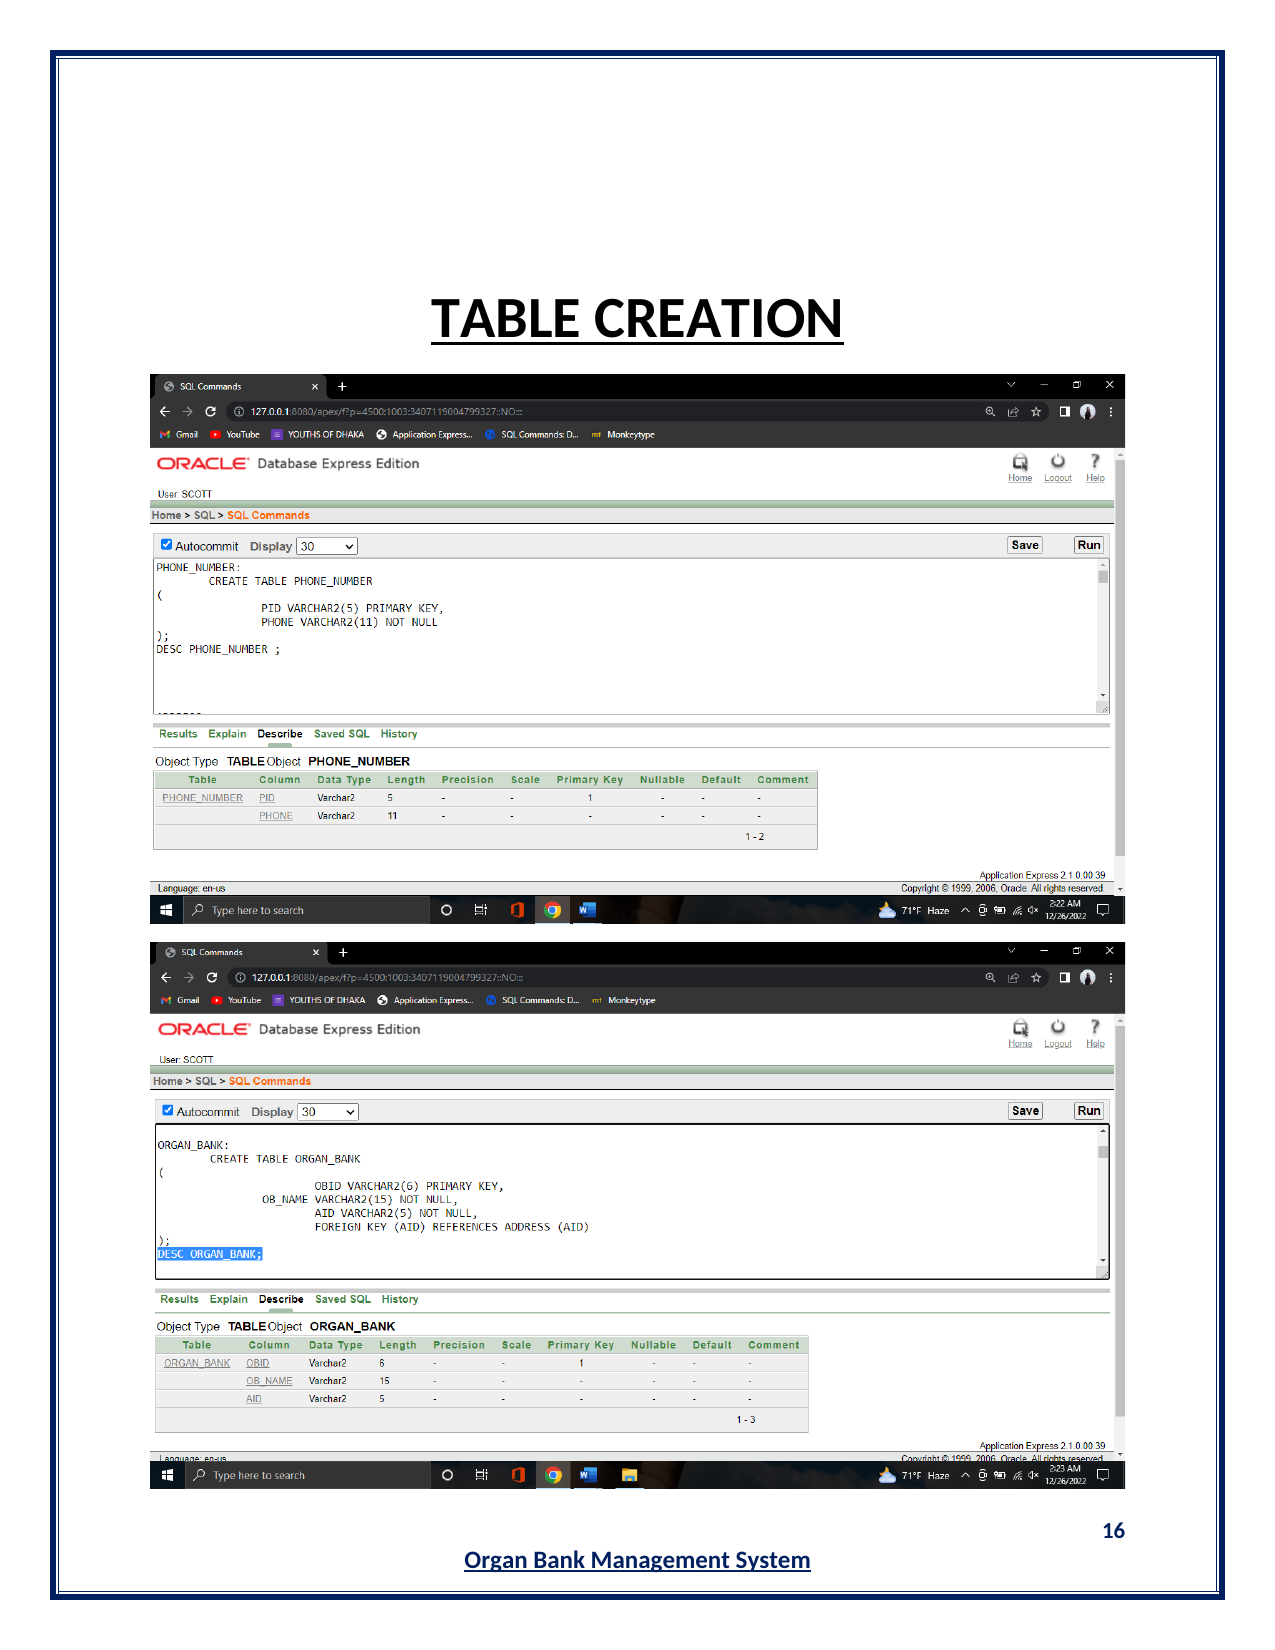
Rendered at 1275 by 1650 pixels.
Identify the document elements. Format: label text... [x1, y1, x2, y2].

text TABLE CREATION [150, 281, 1125, 352]
picture [150, 942, 1125, 1489]
picture [150, 374, 1125, 924]
